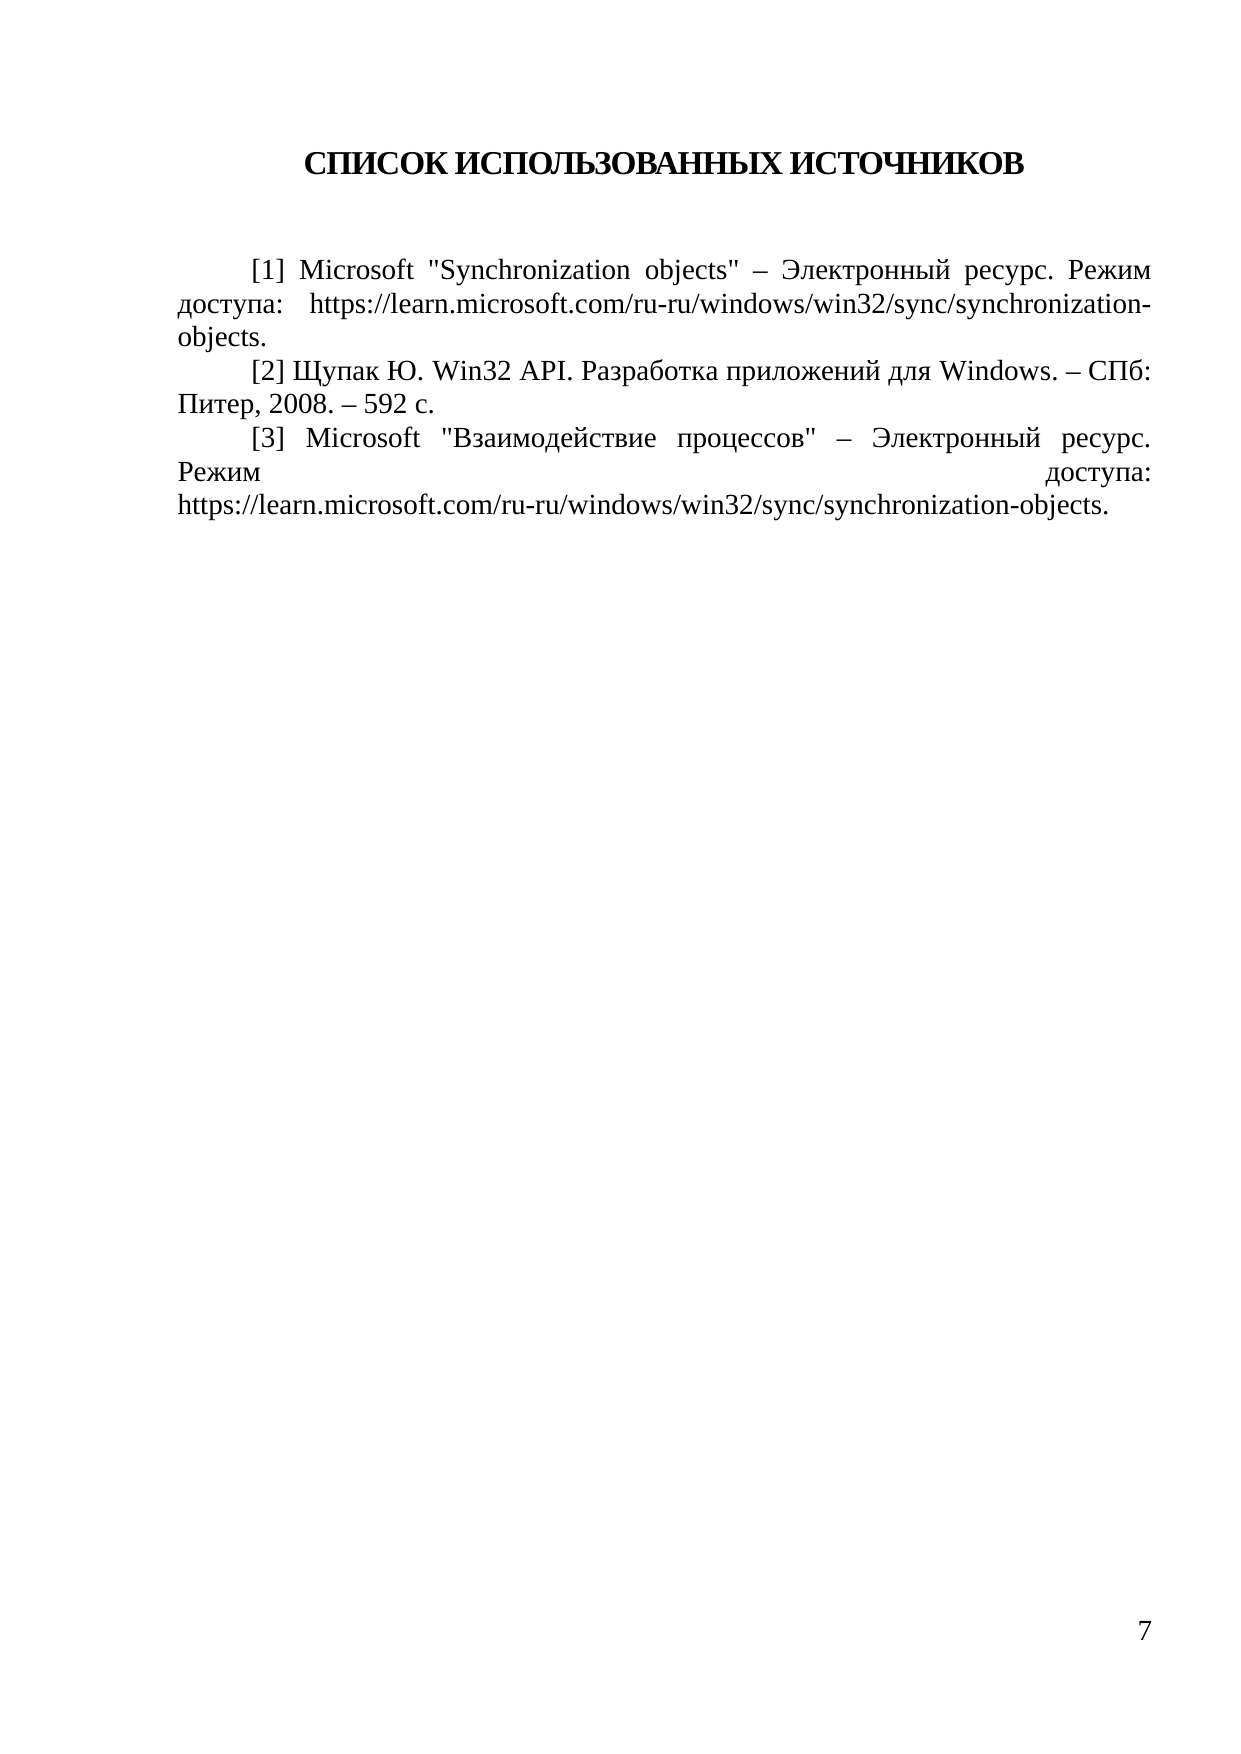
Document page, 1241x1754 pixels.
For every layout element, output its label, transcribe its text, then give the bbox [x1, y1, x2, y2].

text [1] Microsoft "Synchronization objects" – Электронный ресурс. Режим доступа: https://learn.microsoft.com/ru-ru/windows/win32/sync/synchronization-objects. [177, 252, 1152, 353]
text СПИСОК ИСПОЛЬЗОВАННЫХ ИСТОЧНИКОВ [177, 143, 1152, 181]
text [2] Щупак Ю. Win32 API. Разработка приложений для Windows. – СПб: Питер, 2008. – 592 с. [177, 353, 1152, 420]
text [3] Microsoft "Взаимодействие процессов" – Электронный ресурс. Режим доступа: https://learn.microsoft.com/ru-ru/windows/win32/sync/synchronization-objects. [177, 420, 1152, 521]
